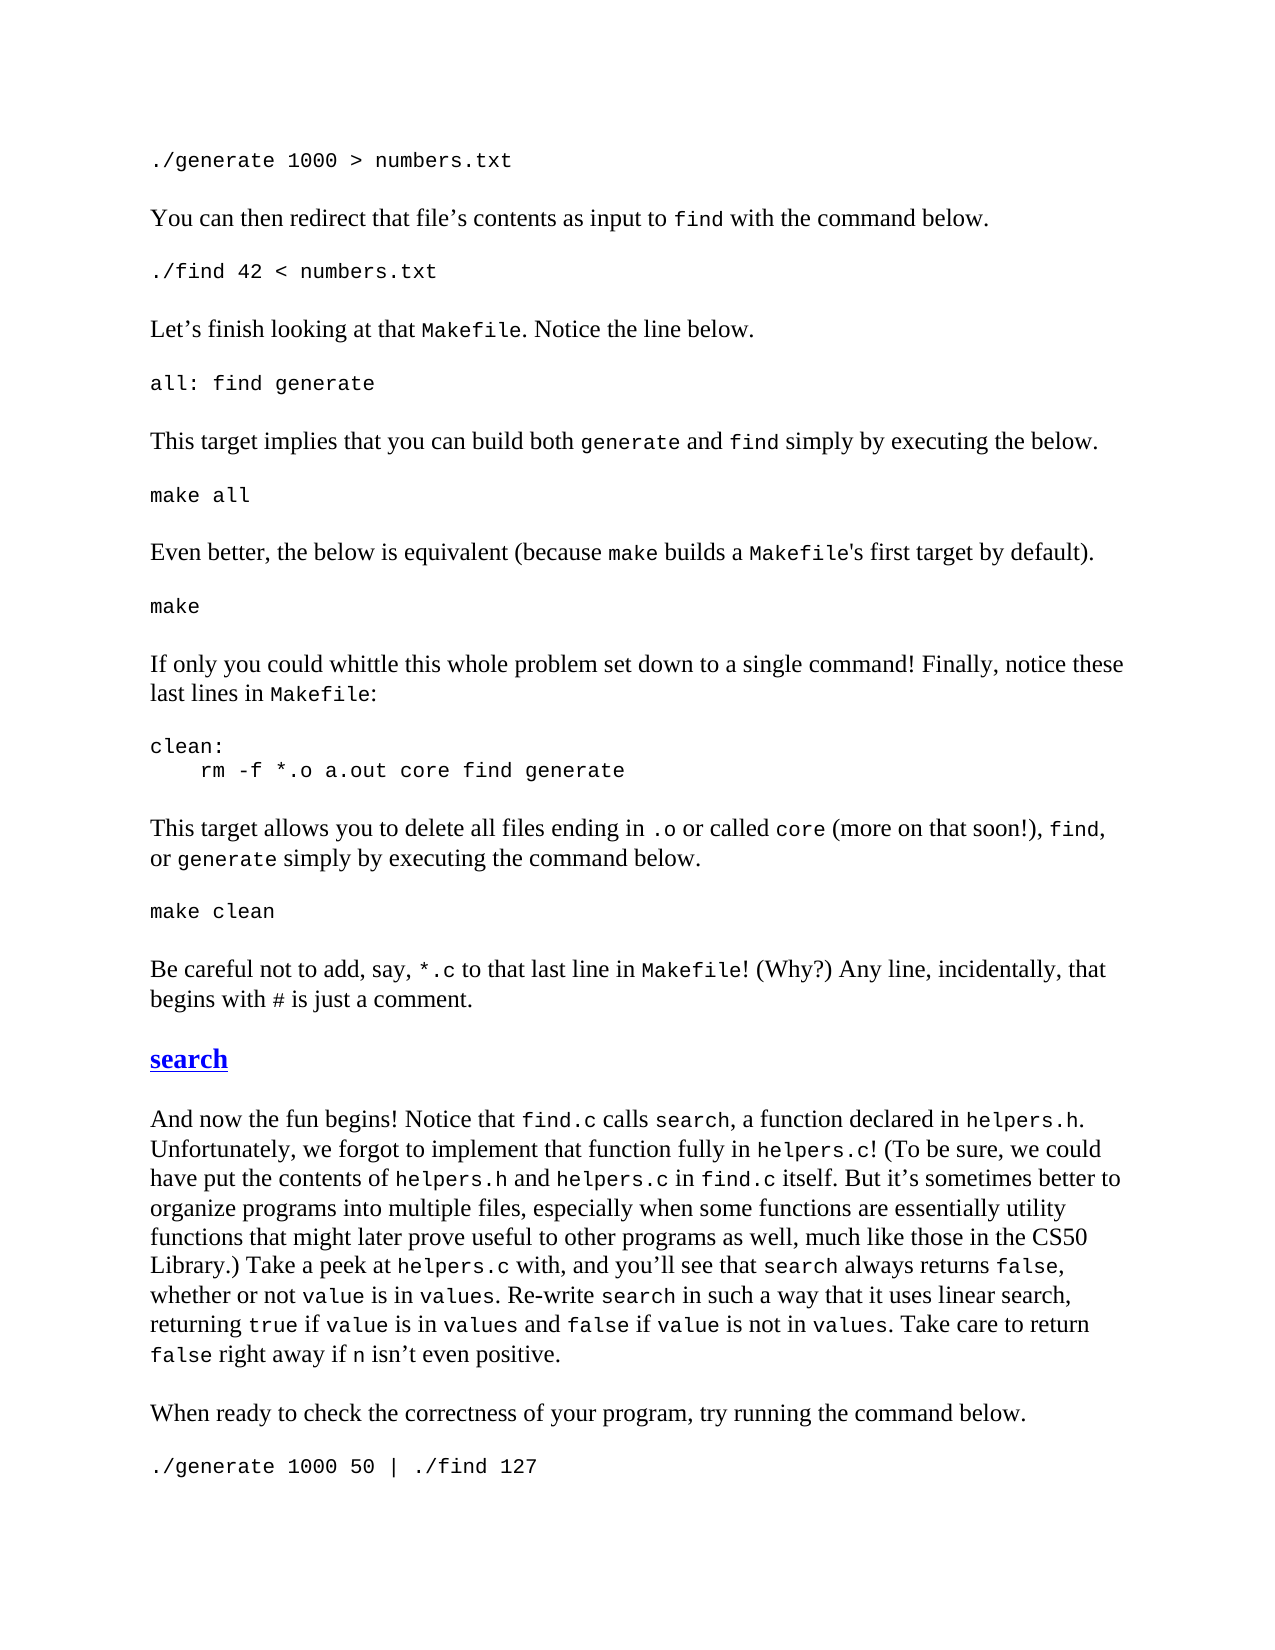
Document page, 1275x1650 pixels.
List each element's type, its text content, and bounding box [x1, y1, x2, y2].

text When ready to check the correctness of your program, try running the command below. [150, 1398, 1125, 1427]
text Even better, the below is equivalent (because make builds a Makefile's first target by default). [150, 537, 1125, 567]
text Let’s finish looking at that Makefile. Notice the line below. [150, 314, 1125, 344]
text all: find generate [150, 373, 1125, 397]
text ./find 42 < numbers.txt [150, 262, 1125, 285]
text make [150, 596, 1125, 620]
text Be careful not to add, say, *.c to that last line in Makefile! (Why?) Any line, incidentally, that begins with # is just a comment. [150, 954, 1125, 1013]
text clean: [150, 737, 1125, 760]
text And now the fun begins! Notice that find.c calls search, a function declared in helpers.h. Unfortunately, we forgot to implement that function fully in helpers.c! (To be sure, we could have put the contents of helpers.h and helpers.c in find.c itself. But it’s sometimes better to organize programs into multiple files, especially when some functions are essentially utility functions that might later prove useful to other programs as well, much like those in the CS50 Library.) Take a peek at helpers.c with, and you’ll see that search always returns false, whether or not value is in values. Re-write search in such a way that it uses linear search, returning true if value is in values and false if value is not in values. Take care to return false right away if n isn’t even positive. [150, 1104, 1125, 1369]
text ./generate 1000 > numbers.txt [150, 150, 1125, 174]
text If only you could whittle this whole problem set down to a single command! Finally, notice these last lines in Makefile: [150, 649, 1125, 707]
text This target allows you to delete all files ending in .o or called core (more on that soon!), find, or generate simply by executing the command below. [150, 813, 1125, 872]
text make clean [150, 901, 1125, 925]
text search [150, 1042, 1125, 1075]
text This target implies that you can build both generate and find simply by executing the below. [150, 426, 1125, 456]
text You can then redirect that file’s contents as input to find with the command below. [150, 203, 1125, 232]
text rm -f *.o a.out core find generate [150, 760, 1125, 784]
text ./generate 1000 50 | ./find 127 [150, 1456, 1125, 1479]
text make all [150, 485, 1125, 508]
